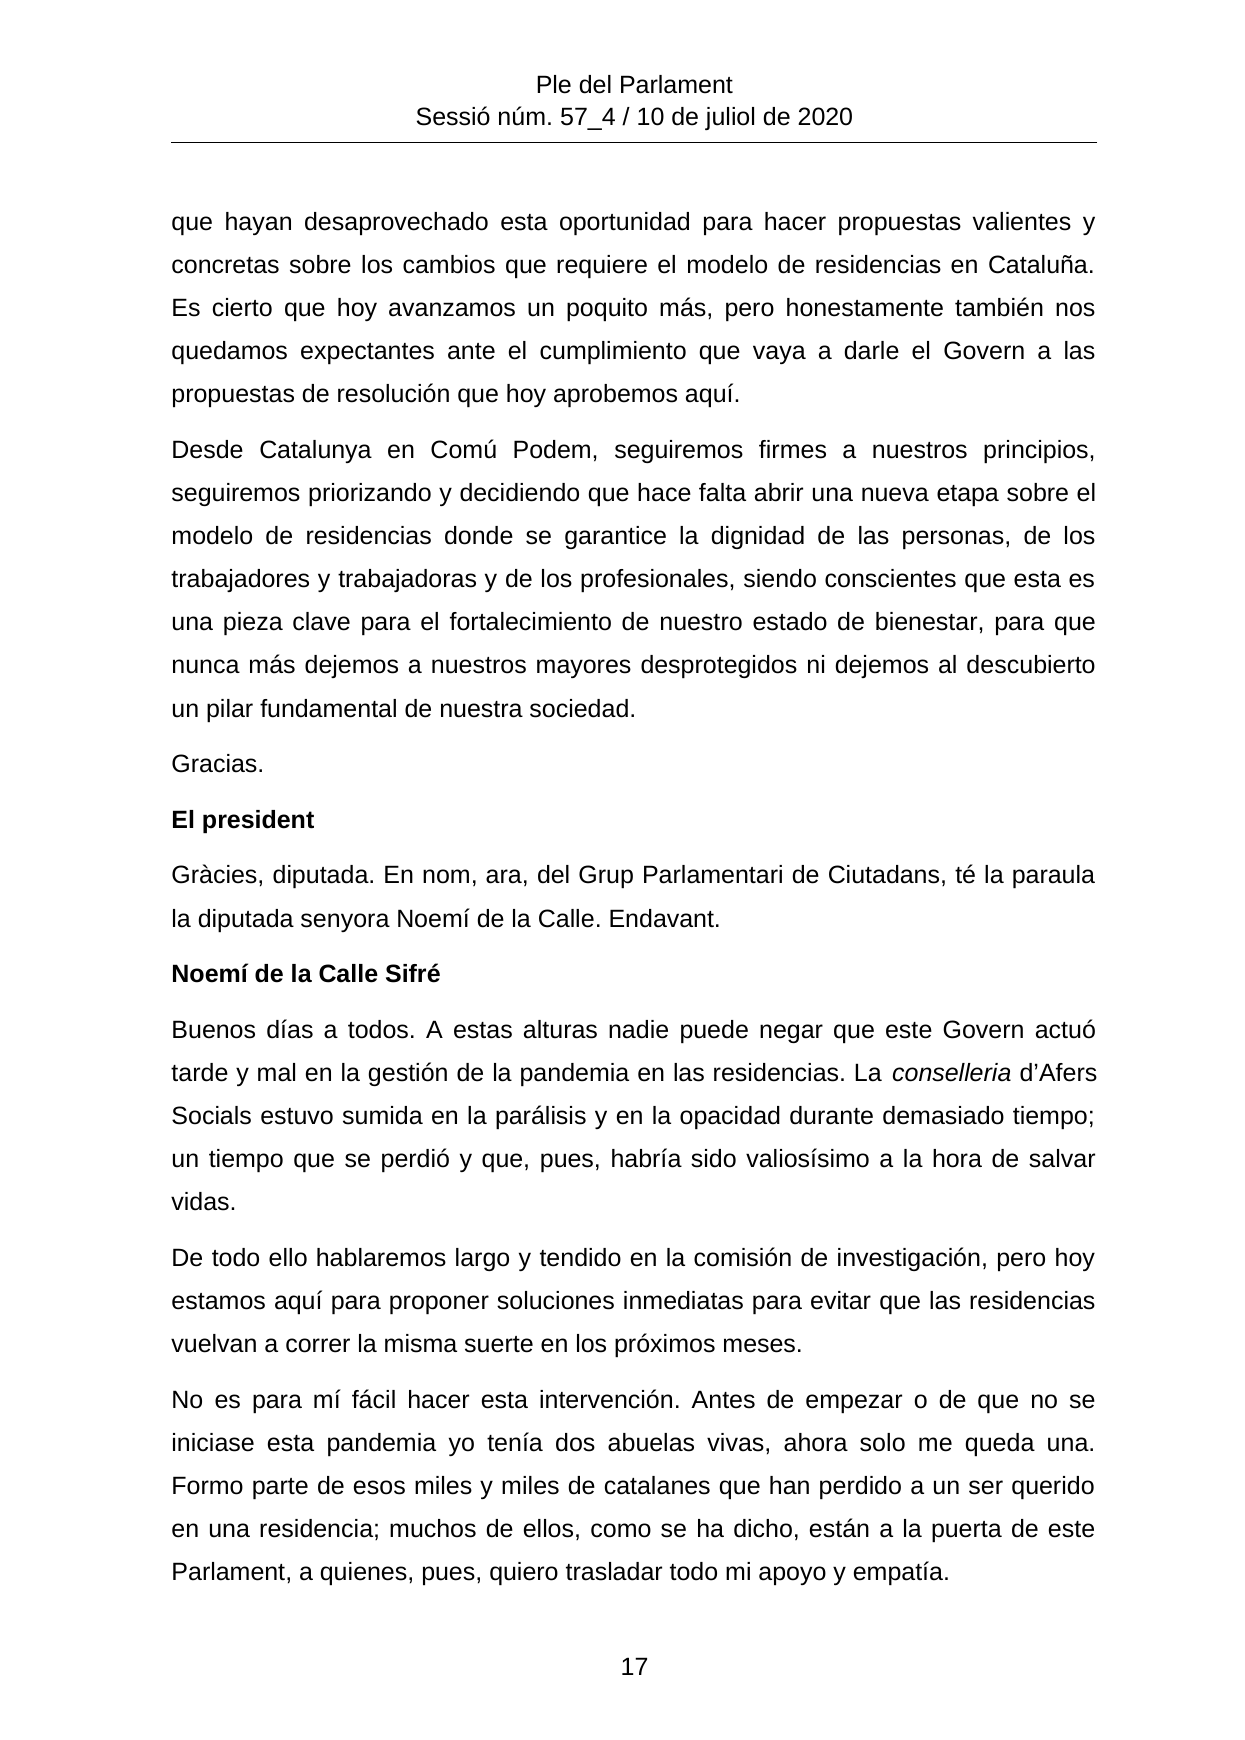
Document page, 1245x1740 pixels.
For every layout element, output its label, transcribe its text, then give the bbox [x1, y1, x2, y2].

text Noemí de la Calle Sifré [171, 959, 1097, 988]
text No es para mí fácil hacer esta intervención. Antes de empezar o de que no se iniciase esta pandemia yo tenía dos abuelas vivas, ahora solo me queda una. Formo parte de esos miles y miles de catalanes que han perdido a un ser querido en una residencia; muchos de ellos, como se ha dicho, están a la puerta de este Parlament, a quienes, pues, quiero trasladar todo mi apoyo y empatía. [171, 1385, 1097, 1586]
text Gracias. [171, 749, 1097, 778]
text Gràcies, diputada. En nom, ara, del Grup Parlamentari de Ciutadans, té la paraula la diputada senyora Noemí de la Calle. Endavant. [171, 861, 1097, 932]
text De todo ello hablaremos largo y tendido en la comisión de investigación, pero hoy estamos aquí para proponer soluciones inmediatas para evitar que las residencias vuelvan a correr la misma suerte en los próximos meses. [171, 1243, 1097, 1358]
text Desde Catalunya en Comú Podem, seguiremos firmes a nuestros principios, seguiremos priorizando y decidiendo que hace falta abrir una nueva etapa sobre el modelo de residencias donde se garantice la dignidad de las personas, de los trabajadores y trabajadoras y de los profesionales, siendo conscientes que esta es una pieza clave para el fortalecimiento de nuestro estado de bienestar, para que nunca más dejemos a nuestros mayores desprotegidos ni dejemos al descubierto un pilar fundamental de nuestra sociedad. [171, 435, 1097, 722]
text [171, 207, 1097, 408]
text Buenos días a todos. A estas alturas nadie puede negar que este Govern actuó tarde y mal en la gestión de la pandemia en las residencias. La conselleria d’Afers Socials estuvo sumida en la parálisis y en la opacidad durante demasiado tiempo; un tiempo que se perdió y que, pues, habría sido valiosísimo a la hora de salvar vidas. [171, 1015, 1097, 1216]
text El president [171, 805, 1097, 834]
